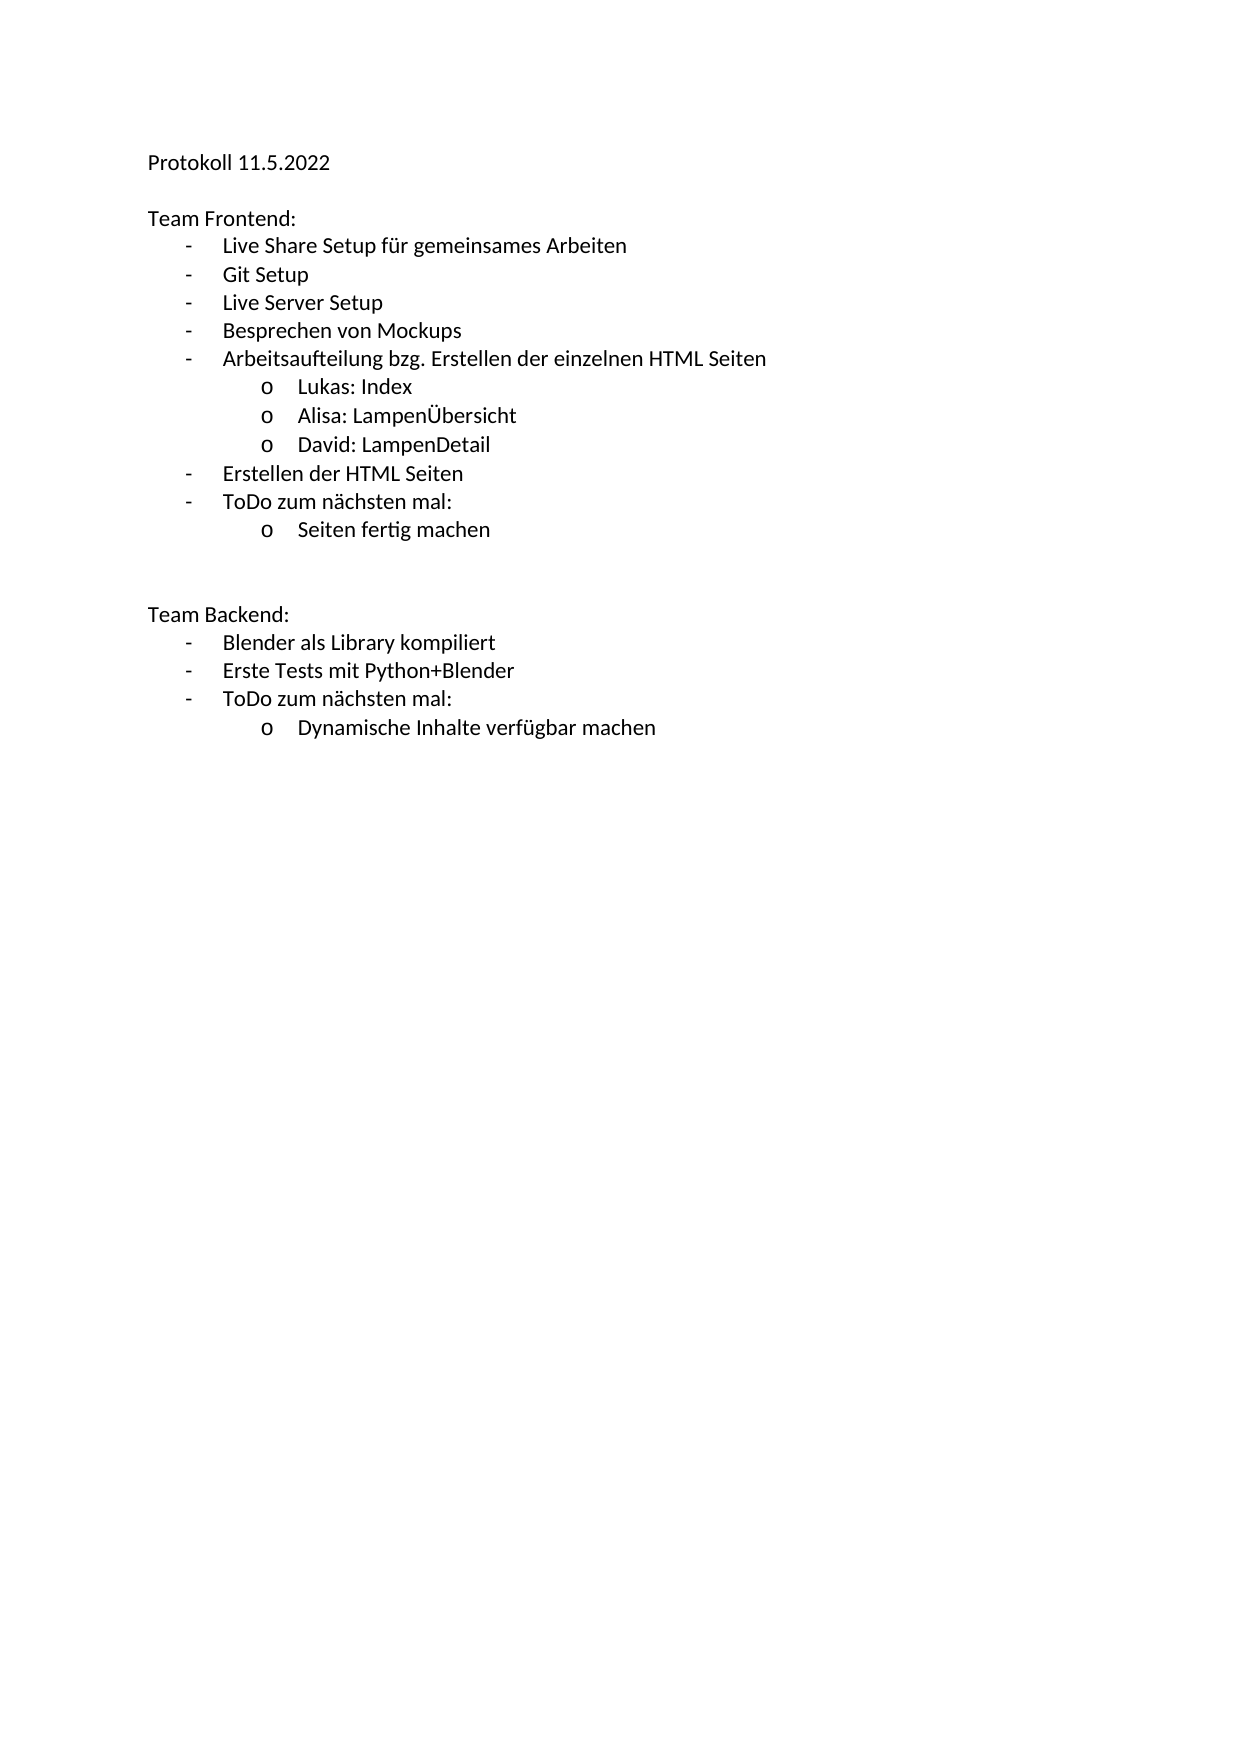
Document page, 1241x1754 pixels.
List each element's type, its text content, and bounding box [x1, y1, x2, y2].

list Lukas: Index [260, 372, 1093, 401]
list Live Share Setup für gemeinsames Arbeiten [185, 232, 1093, 260]
list Blender als Library kompiliert [185, 628, 1093, 657]
list Erste Tests mit Python+Blender [185, 657, 1093, 684]
list Dynamische Inhalte verfügbar machen [260, 713, 1093, 742]
list Besprechen von Mockups [185, 316, 1093, 344]
list Arbeitsaufteilung bzg. Erstellen der einzelnen HTML Seiten [185, 344, 1093, 372]
list ToDo zum nächsten mal: [185, 684, 1093, 713]
list Erstellen der HTML Seiten [185, 459, 1093, 487]
list Seiten fertig machen [260, 515, 1093, 544]
list Alisa: LampenÜbersicht [260, 401, 1093, 430]
list ToDo zum nächsten mal: [185, 487, 1093, 515]
list David: LampenDetail [260, 430, 1093, 459]
text Team Frontend: [148, 204, 1093, 232]
list Live Server Setup [185, 288, 1093, 316]
text Team Backend: [148, 601, 1093, 628]
list Git Setup [185, 260, 1093, 288]
text Protokoll 11.5.2022 [148, 148, 1093, 176]
